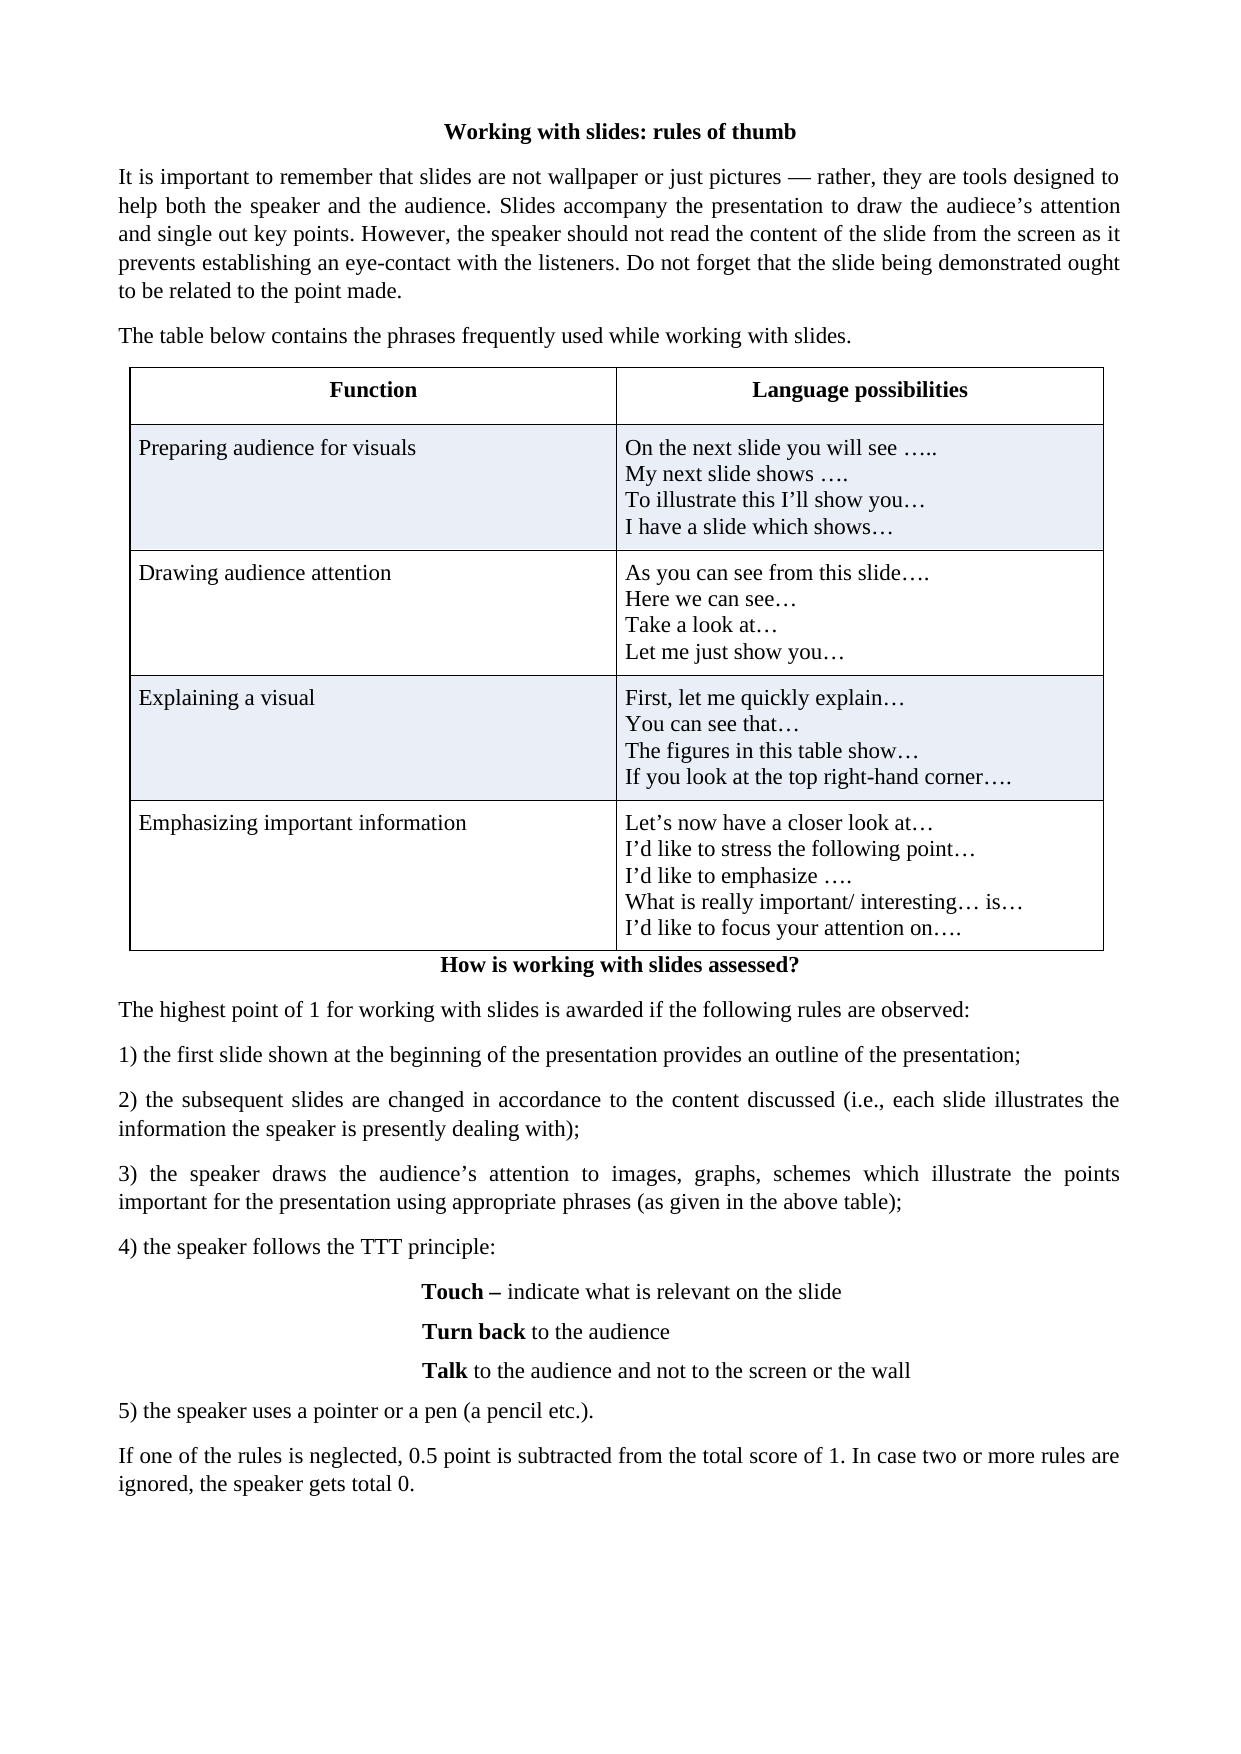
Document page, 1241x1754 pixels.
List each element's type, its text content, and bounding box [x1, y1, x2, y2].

text It is important to remember that slides are not wallpaper or just pictures — rather, they are tools designed to help both the speaker and the audience. Slides accompany the presentation to draw the audiece’s attention and single out key points. However, the speaker should not read the content of the slide from the screen as it prevents establishing an eye-contact with the listeners. Do not forget that the slide being demonstrated ought to be related to the point made. [118, 163, 1122, 303]
text The table below contains the phrases frequently used while working with slides. [118, 322, 1122, 348]
table_cell Preparing audience for visuals [131, 425, 616, 549]
table_cell Explaining a visual [131, 676, 616, 800]
text 2) the subsequent slides are changed in accordance to the content discussed (i.e., each slide illustrates the information the speaker is presently dealing with); [118, 1086, 1122, 1141]
text 5) the speaker uses a pointer or a pen (a pencil etc.). [118, 1397, 1122, 1423]
table_cell Emphasizing important information [131, 801, 616, 950]
table_cell On the next slide you will see ….. My next slide shows …. To illustrate this I’ll show you… I have a slide which shows… [617, 425, 1103, 549]
table_cell Drawing audience attention [131, 551, 616, 674]
text 4) the speaker follows the TTT principle: [118, 1233, 1122, 1259]
text Working with slides: rules of thumb [118, 118, 1122, 144]
text 1) the first slide shown at the beginning of the presentation provides an outline of the presentation; [118, 1041, 1122, 1067]
table_cell Let’s now have a closer look at… I’d like to stress the following point… I’d like to emphasize …. What is really important/ interesting… is… I’d like to focus your attention on…. [617, 801, 1103, 950]
table_cell As you can see from this slide…. Here we can see… Take a look at… Let me just show you… [617, 551, 1103, 674]
table_header Language possibilities [617, 368, 1103, 424]
table_header Function [131, 368, 616, 424]
text The highest point of 1 for working with slides is awarded if the following rules are observed: [118, 996, 1122, 1022]
text Touch – indicate what is relevant on the slide [118, 1278, 1122, 1305]
text Turn back to the audience [118, 1318, 1122, 1344]
text Talk to the audience and not to the screen or the wall [118, 1357, 1122, 1384]
text 3) the speaker draws the audience’s attention to images, graphs, schemes which illustrate the points important for the presentation using appropriate phrases (as given in the above table); [118, 1160, 1122, 1214]
table_cell First, let me quickly explain… You can see that… The figures in this table show… If you look at the top right-hand corner…. [617, 676, 1103, 800]
text If one of the rules is neglected, 0.5 point is subtracted from the total score of 1. In case two or more rules are ignored, the speaker gets total 0. [118, 1442, 1122, 1497]
text How is working with slides assessed? [118, 951, 1122, 977]
